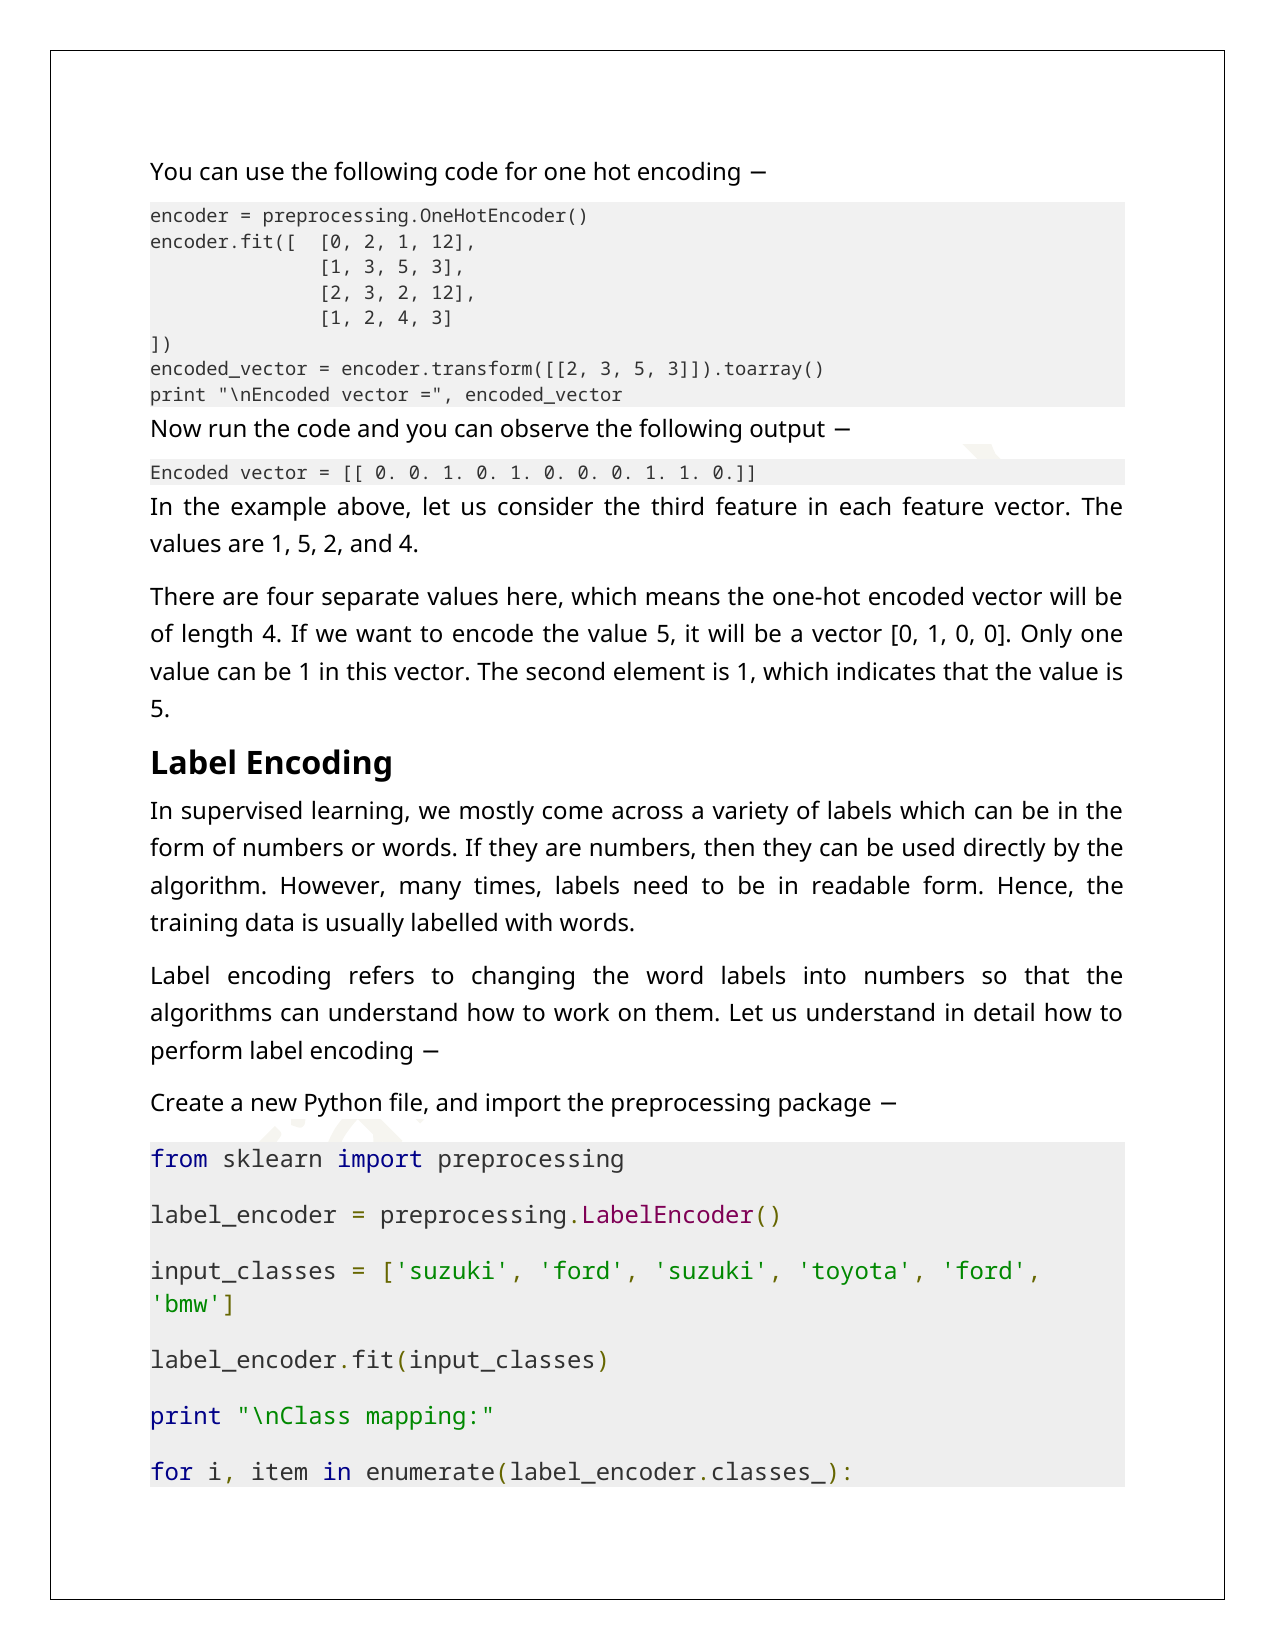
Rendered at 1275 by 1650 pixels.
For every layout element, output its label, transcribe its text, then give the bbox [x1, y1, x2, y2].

text [1, 3, 5, 3], [150, 253, 1125, 279]
text Label encoding refers to changing the word labels into numbers so that the algorithms can understand how to work on them. Let us understand in detail how to perform label encoding − [150, 954, 1125, 1066]
text input_classes = ['suzuki', 'ford', 'suzuki', 'toyota', 'ford', 'bmw'] [150, 1254, 1125, 1319]
text label_encoder.fit(input_classes) [150, 1343, 1125, 1375]
text for i, item in enumerate(label_encoder.classes_): [150, 1455, 1125, 1487]
text There are four separate values here, which means the one-hot encoded vector will be of length 4. If we want to encode the value 5, it will be a vector [0, 1, 0, 0]. Only one value can be 1 in this vector. The second element is 1, which indicates that the value is 5. [150, 575, 1125, 725]
text label_encoder = preprocessing.LabelEncoder() [150, 1198, 1125, 1231]
text Encoded vector = [[ 0. 0. 1. 0. 1. 0. 0. 0. 1. 1. 0.]] [150, 459, 1125, 485]
text [1, 2, 4, 3] [150, 304, 1125, 330]
text print "\nEncoded vector =", encoded_vector [150, 381, 1125, 407]
text Create a new Python file, and import the preprocessing package − [150, 1081, 1125, 1119]
text Label Encoding [150, 740, 1120, 784]
text print "\nClass mapping:" [150, 1399, 1125, 1431]
text Now run the code and you can observe the following output − [150, 407, 1125, 444]
text encoder.fit([ [0, 2, 1, 12], [150, 228, 1125, 253]
text In the example above, let us consider the third feature in each feature vector. The values are 1, 5, 2, and 4. [150, 485, 1125, 560]
text encoder = preprocessing.OneHotEncoder() [150, 202, 1125, 228]
text encoded_vector = encoder.transform([[2, 3, 5, 3]]).toarray() [150, 356, 1125, 381]
text from sklearn import preprocessing [150, 1142, 1125, 1175]
text You can use the following code for one hot encoding − [150, 150, 1125, 187]
text [2, 3, 2, 12], [150, 279, 1125, 304]
text In supervised learning, we mostly come across a variety of labels which can be in the form of numbers or words. If they are numbers, then they can be used directly by the algorithm. However, many times, labels need to be in readable form. Hence, the training data is usually labelled with words. [150, 789, 1125, 939]
text ]) [150, 330, 1125, 356]
